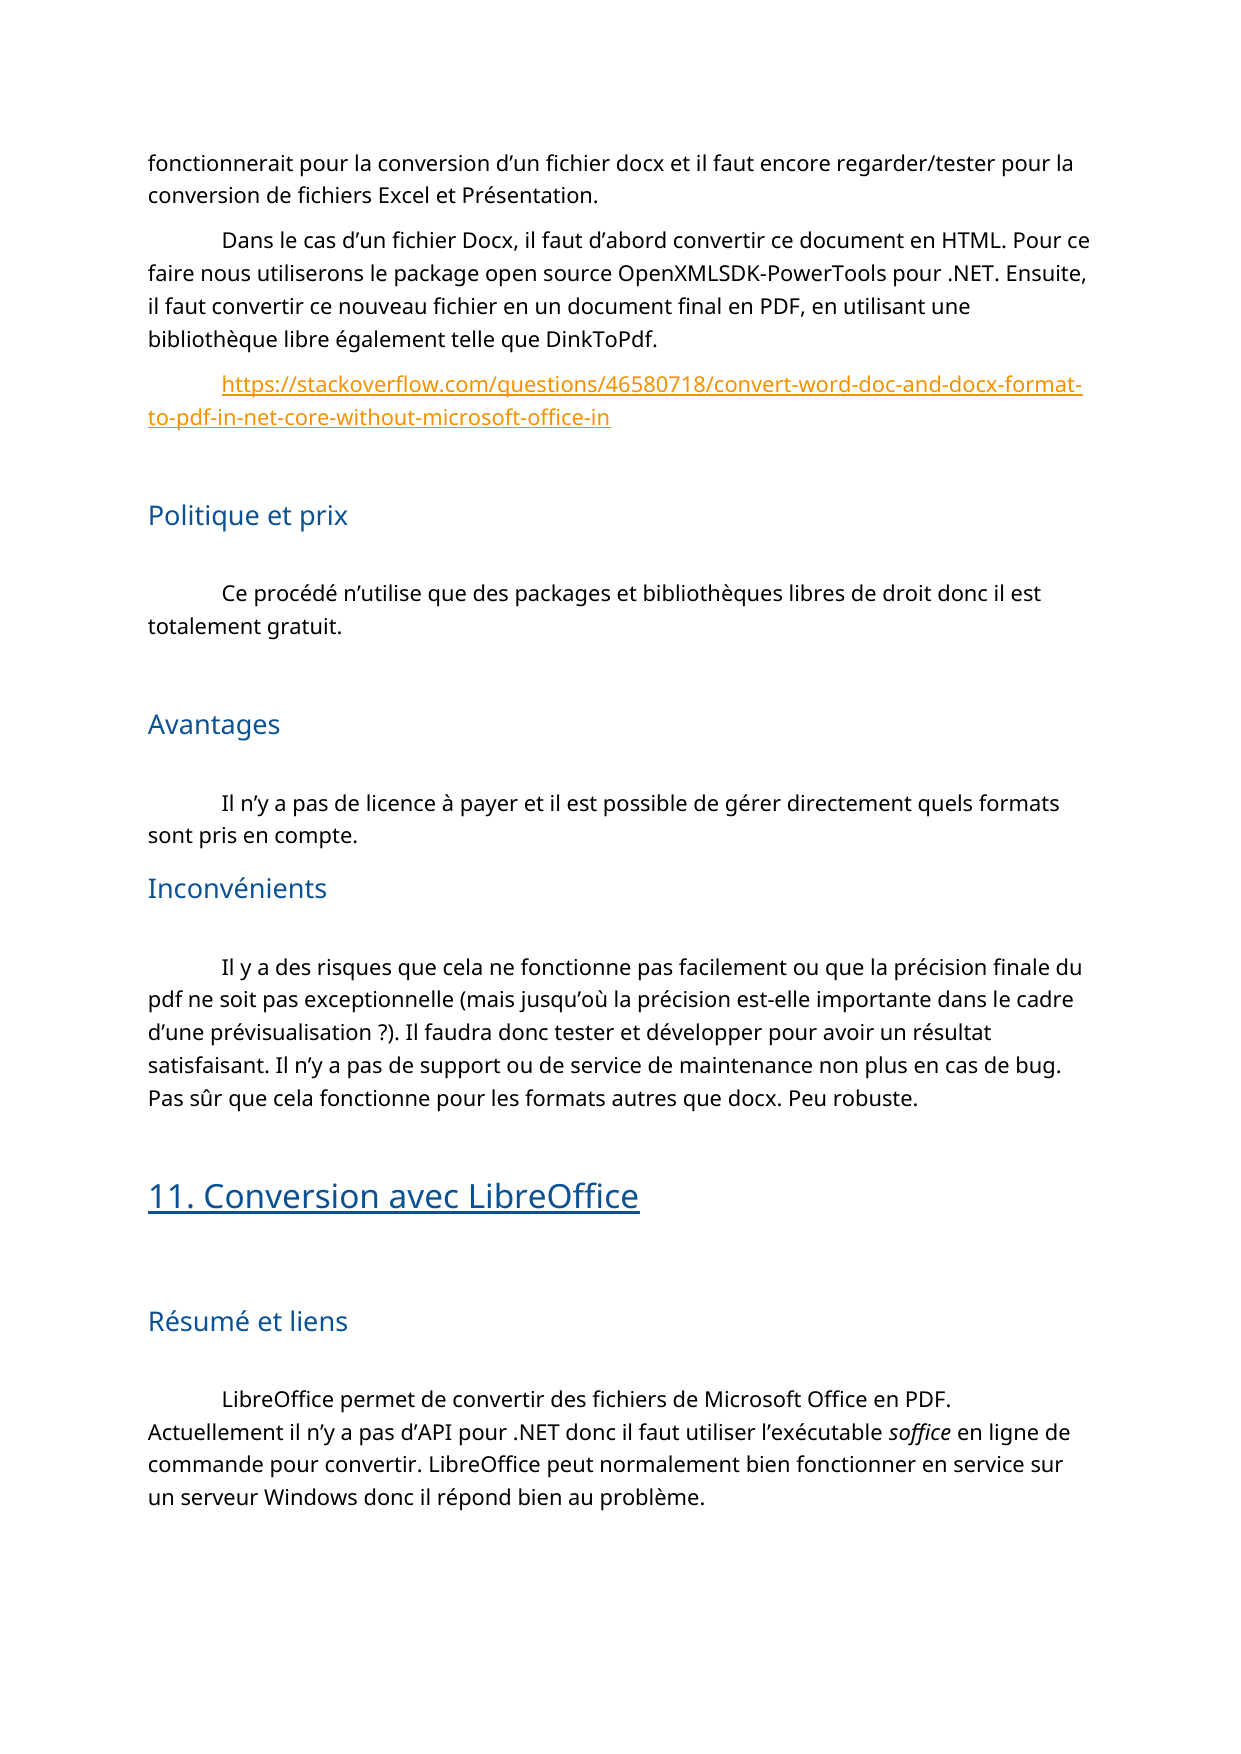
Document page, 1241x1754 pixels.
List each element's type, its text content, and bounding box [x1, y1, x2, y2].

text Il y a des risques que cela ne fonctionne pas facilement ou que la précision finale du pdf ne soit pas exceptionnelle (mais jusqu’où la précision est-elle importante dans le cadre d’une prévisualisation ?). Il faudra donc tester et développer pour avoir un résultat satisfaisant. Il n’y a pas de support ou de service de maintenance non plus en cas de bug. Pas sûr que cela fonctionne pour les formats autres que docx. Peu robuste. [148, 952, 1093, 1112]
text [148, 148, 1093, 210]
subtitle Politique et prix [148, 496, 1093, 533]
subtitle Avantages [148, 706, 1093, 742]
text Ce procédé n’utilise que des packages et bibliothèques libres de droit donc il est totalement gratuit. [148, 578, 1093, 641]
text Dans le cas d’un fichier Docx, il faut d’abord convertir ce document en HTML. Pour ce faire nous utiliserons le package open source OpenXMLSDK-PowerTools pour .NET. Ensuite, il faut convertir ce nouveau fichier en un document final en PDF, en utilisant une bibliothèque libre également telle que DinkToPdf. [148, 226, 1093, 353]
text LibreOffice permet de convertir des fichiers de Microsoft Office en PDF. Actuellement il n’y a pas d’API pour .NET donc il faut utiliser l’exécutable soffice en ligne de commande pour convertir. LibreOffice peut normalement bien fonctionner en service sur un serveur Windows donc il répond bien au problème. [148, 1384, 1093, 1512]
text Il n’y a pas de licence à payer et il est possible de gérer directement quels formats sont pris en compte. [148, 788, 1093, 850]
subtitle Inconvénients [148, 870, 1093, 907]
subtitle Résumé et liens [148, 1302, 1093, 1339]
text 11. Conversion avec LibreOffice [148, 1173, 1093, 1218]
text https://stackoverflow.com/questions/46580718/convert-word-doc-and-docx-format-to-pdf-in-net-core-without-microsoft-office-in [148, 369, 1093, 431]
